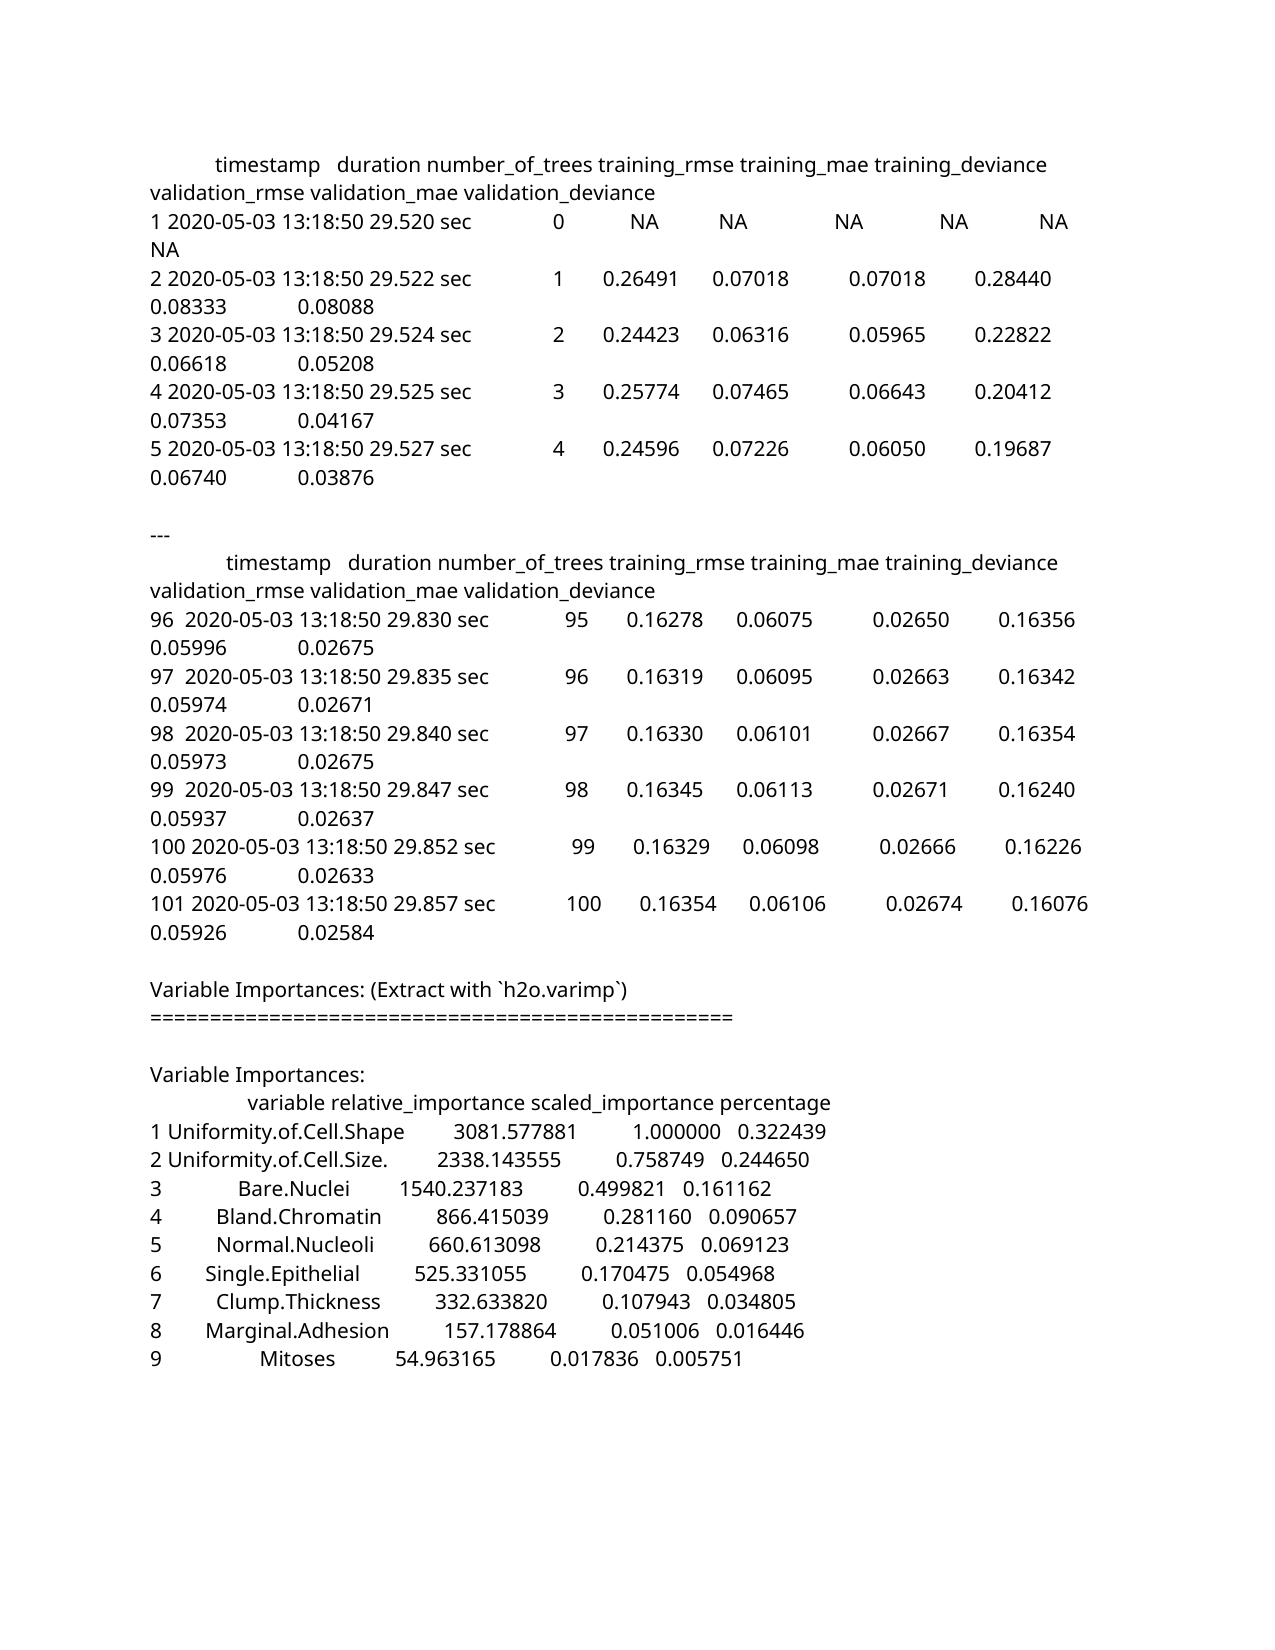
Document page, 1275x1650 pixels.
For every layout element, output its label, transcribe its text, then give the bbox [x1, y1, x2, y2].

text 1 Uniformity.of.Cell.Shape 3081.577881 1.000000 0.322439 [150, 1117, 1125, 1145]
text ================================================= [150, 1003, 1125, 1032]
text Variable Importances: (Extract with `h2o.varimp`) [150, 975, 1125, 1003]
text 98 2020-05-03 13:18:50 29.840 sec 97 0.16330 0.06101 0.02667 0.16354 0.05973 0.02675 [150, 719, 1125, 776]
text timestamp duration number_of_trees training_rmse training_mae training_deviance validation_rmse validation_mae validation_deviance [150, 548, 1125, 605]
text 2 Uniformity.of.Cell.Size. 2338.143555 0.758749 0.244650 [150, 1145, 1125, 1174]
text 5 Normal.Nucleoli 660.613098 0.214375 0.069123 [150, 1231, 1125, 1259]
text 4 2020-05-03 13:18:50 29.525 sec 3 0.25774 0.07465 0.06643 0.20412 0.07353 0.04167 [150, 377, 1125, 434]
text 5 2020-05-03 13:18:50 29.527 sec 4 0.24596 0.07226 0.06050 0.19687 0.06740 0.03876 [150, 434, 1125, 491]
text 7 Clump.Thickness 332.633820 0.107943 0.034805 [150, 1287, 1125, 1316]
text --- [150, 520, 1125, 548]
text 96 2020-05-03 13:18:50 29.830 sec 95 0.16278 0.06075 0.02650 0.16356 0.05996 0.02675 [150, 605, 1125, 662]
text 97 2020-05-03 13:18:50 29.835 sec 96 0.16319 0.06095 0.02663 0.16342 0.05974 0.02671 [150, 662, 1125, 719]
text 3 Bare.Nuclei 1540.237183 0.499821 0.161162 [150, 1174, 1125, 1202]
text 101 2020-05-03 13:18:50 29.857 sec 100 0.16354 0.06106 0.02674 0.16076 0.05926 0.02584 [150, 889, 1125, 946]
text 9 Mitoses 54.963165 0.017836 0.005751 [150, 1344, 1125, 1373]
text 3 2020-05-03 13:18:50 29.524 sec 2 0.24423 0.06316 0.05965 0.22822 0.06618 0.05208 [150, 321, 1125, 377]
text 4 Bland.Chromatin 866.415039 0.281160 0.090657 [150, 1202, 1125, 1231]
text 6 Single.Epithelial 525.331055 0.170475 0.054968 [150, 1259, 1125, 1287]
text 2 2020-05-03 13:18:50 29.522 sec 1 0.26491 0.07018 0.07018 0.28440 0.08333 0.08088 [150, 264, 1125, 321]
text 8 Marginal.Adhesion 157.178864 0.051006 0.016446 [150, 1316, 1125, 1344]
text 99 2020-05-03 13:18:50 29.847 sec 98 0.16345 0.06113 0.02671 0.16240 0.05937 0.02637 [150, 776, 1125, 832]
text timestamp duration number_of_trees training_rmse training_mae training_deviance validation_rmse validation_mae validation_deviance [150, 150, 1125, 207]
text 100 2020-05-03 13:18:50 29.852 sec 99 0.16329 0.06098 0.02666 0.16226 0.05976 0.02633 [150, 832, 1125, 889]
text variable relative_importance scaled_importance percentage [150, 1088, 1125, 1117]
text Variable Importances: [150, 1060, 1125, 1088]
text 1 2020-05-03 13:18:50 29.520 sec 0 NA NA NA NA NA NA [150, 207, 1125, 264]
